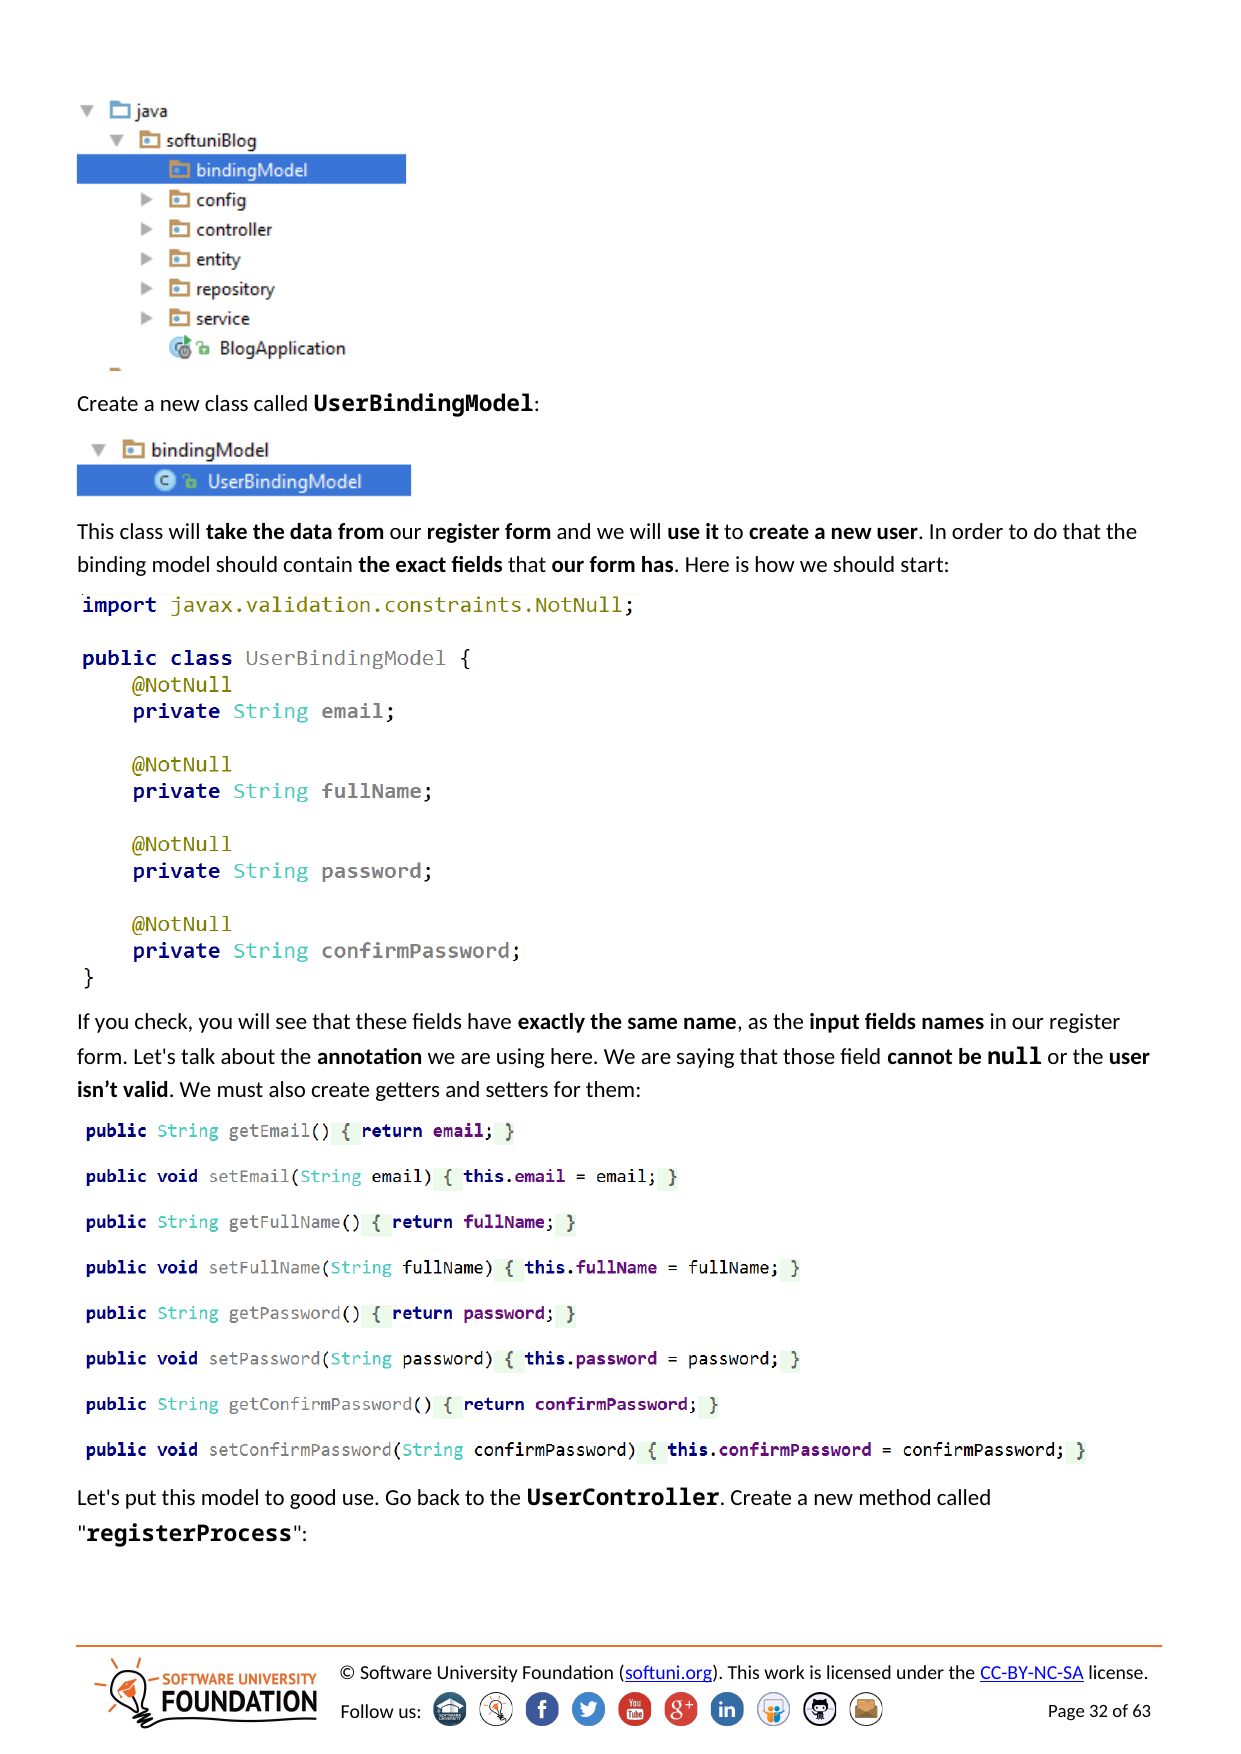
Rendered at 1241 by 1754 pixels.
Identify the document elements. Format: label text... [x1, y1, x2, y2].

picture [757, 1692, 790, 1726]
picture [76, 95, 407, 371]
text Let's put this model to good use. Go back to the UserController. Create a new method called "registerProcess": [77, 1481, 1163, 1548]
picture [710, 1692, 744, 1726]
text Create a new class called UserBindingModel: [77, 387, 1163, 418]
text If you check, you will see that these fields have exactly the same name, as the input fields names in our register form. Let's talk about the annotation we are using here. We are saying that those field cannot be null or the user isn’t valid. We must also create getters and setters for them: [77, 1007, 1163, 1103]
picture [76, 435, 412, 501]
picture [572, 1692, 605, 1726]
picture [849, 1692, 883, 1726]
picture [76, 594, 641, 991]
picture [479, 1692, 513, 1726]
picture [664, 1692, 698, 1726]
picture [433, 1692, 467, 1726]
text This class will take the data from our register form and we will use it to create a new user. In order to do that the binding model should contain the exact fields that our form has. Here is how we should start: [77, 517, 1163, 578]
picture [93, 1656, 317, 1729]
picture [76, 1119, 1087, 1464]
picture [618, 1692, 652, 1726]
picture [803, 1692, 837, 1726]
picture [525, 1692, 559, 1726]
